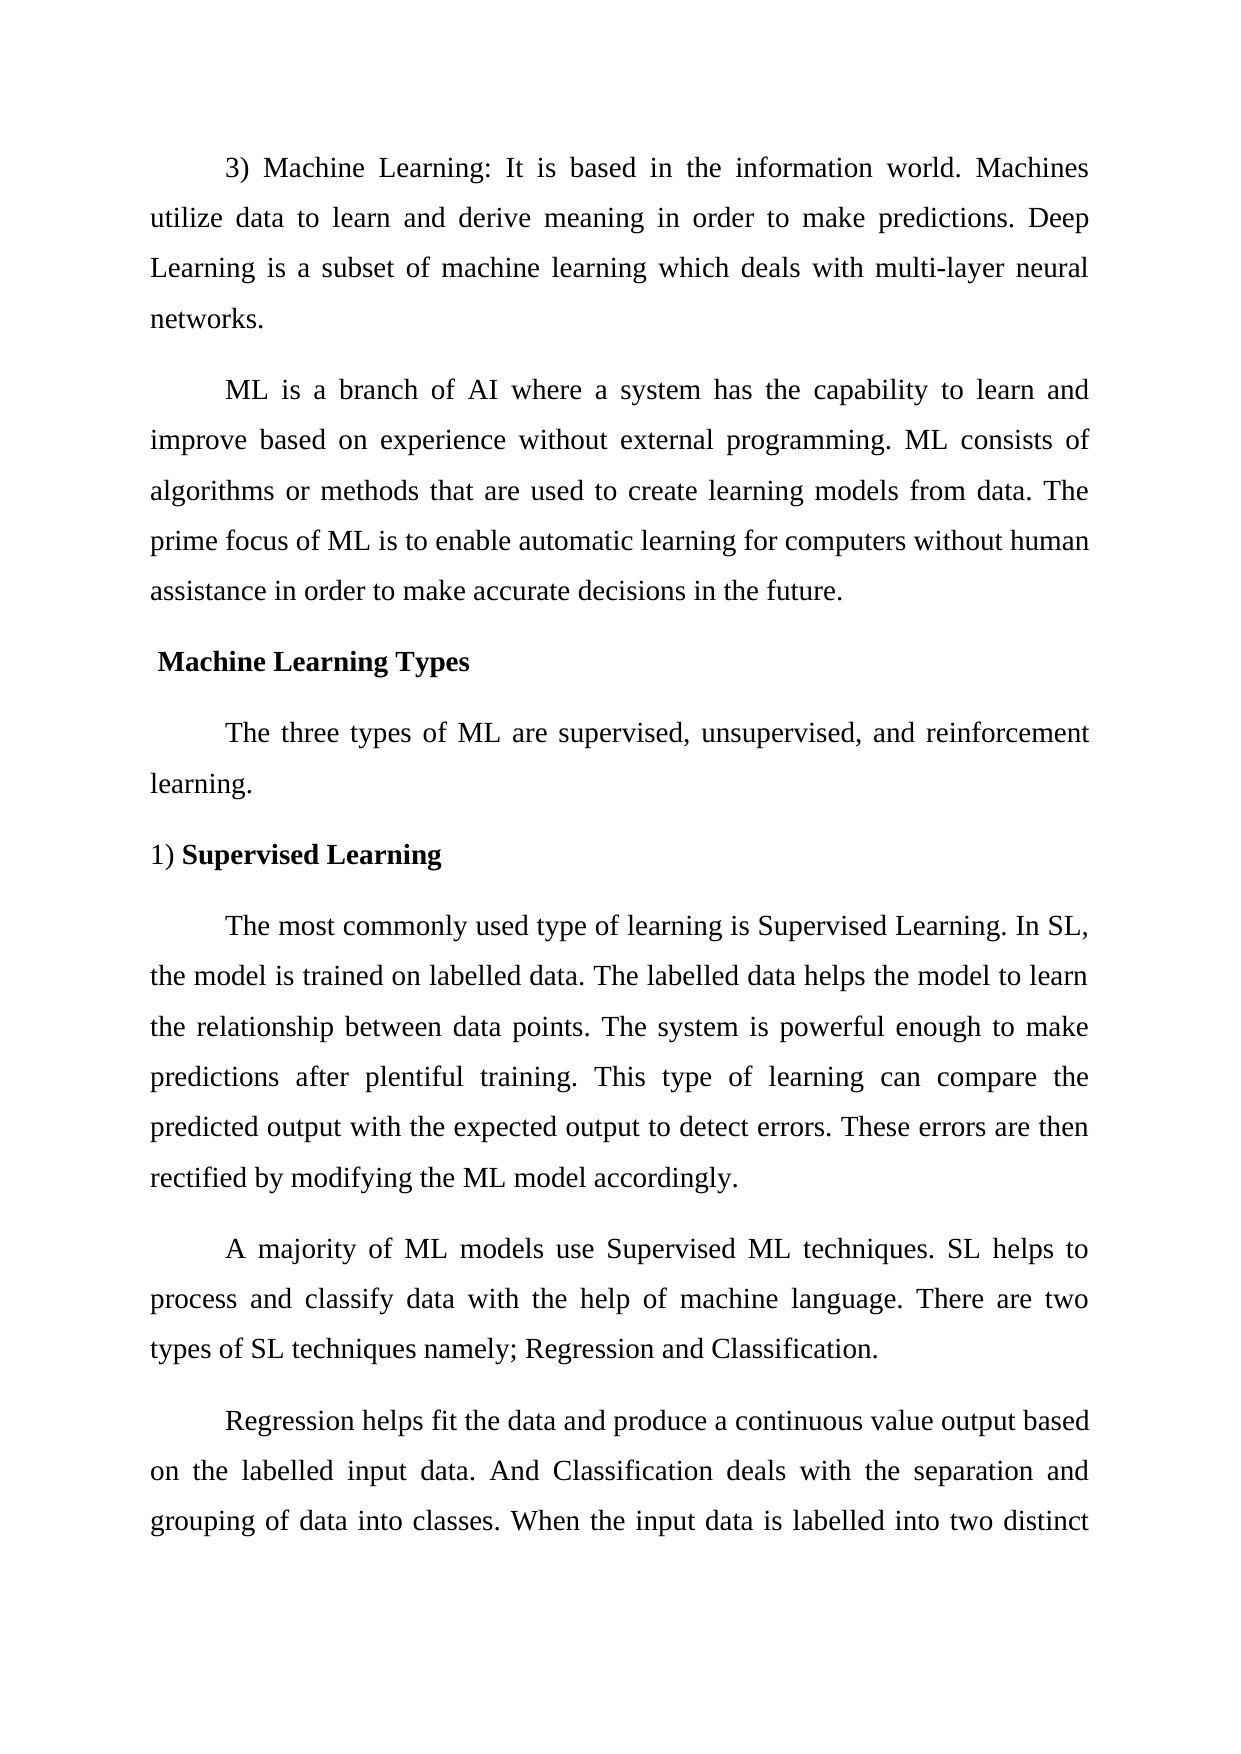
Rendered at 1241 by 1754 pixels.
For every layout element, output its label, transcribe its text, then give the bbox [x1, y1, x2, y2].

text A majority of ML models use Supervised ML techniques. SL helps to process and classify data with the help of machine language. There are two types of SL techniques namely; Regression and Classification. [150, 1231, 1090, 1365]
text 1) Supervised Learning [150, 837, 1090, 871]
text ML is a branch of AI where a system has the capability to learn and improve based on experience without external programming. ML consists of algorithms or methods that are used to create learning models from data. The prime focus of ML is to enable automatic learning for computers without human assistance in order to make accurate decisions in the future. [150, 372, 1090, 607]
text 3) Machine Learning: It is based in the information world. Machines utilize data to learn and derive meaning in order to make predictions. Deep Learning is a subset of machine learning which deals with multi-layer neural networks. [150, 150, 1090, 334]
text The most commonly used type of learning is Supervised Learning. In SL, the model is trained on labelled data. The labelled data helps the model to learn the relationship between data points. The system is powerful enough to make predictions after plentiful training. This type of learning can compare the predicted output with the expected output to detect errors. These errors are then rectified by modifying the ML model accordingly. [150, 908, 1090, 1193]
text The three types of ML are supervised, unsupervised, and reinforcement learning. [150, 716, 1090, 799]
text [150, 1403, 1090, 1537]
text Machine Learning Types [150, 644, 1090, 678]
